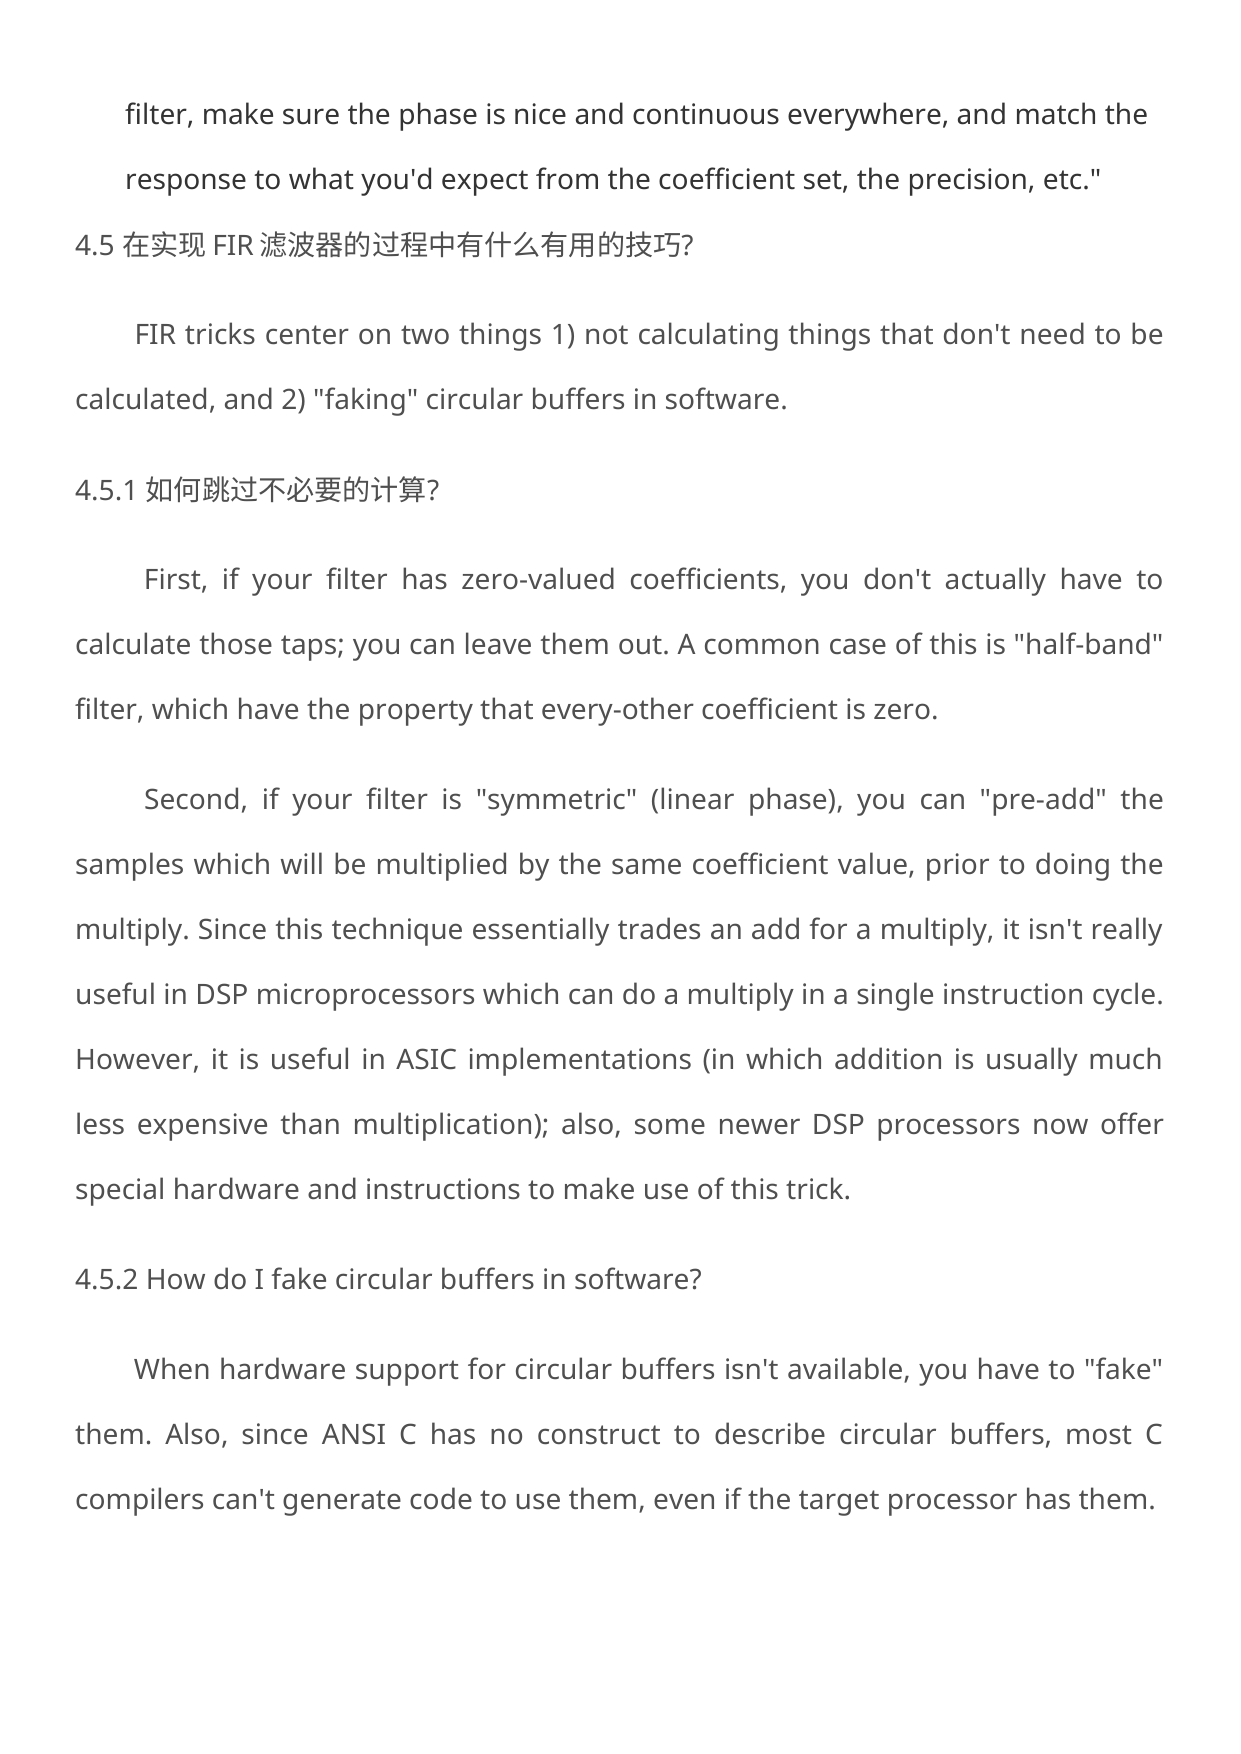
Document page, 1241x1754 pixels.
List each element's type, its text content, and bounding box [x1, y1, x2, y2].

text First, if your filter has zero-valued coefficients, you don't actually have to calculate those taps; you can leave them out. A common case of this is "half-band" filter, which have the property that every-other coefficient is zero. [75, 546, 1165, 741]
text Second, if your filter is "symmetric" (linear phase), you can "pre-add" the samples which will be multiplied by the same coefficient value, prior to doing the multiply. Since this technique essentially trades an add for a multiply, it isn't really useful in DSP microprocessors which can do a multiply in a single instruction cycle. However, it is useful in ASIC implementations (in which addition is usually much less expensive than multiplication); also, some newer DSP processors now offer special hardware and instructions to make use of this trick. [75, 766, 1165, 1221]
text 4.5.2 How do I fake circular buffers in software? [75, 1246, 1165, 1311]
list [87, 81, 1165, 211]
text FIR tricks center on two things 1) not calculating things that don't need to be calculated, and 2) "faking" circular buffers in software. [75, 301, 1165, 431]
text When hardware support for circular buffers isn't available, you have to "fake" them. Also, since ANSI C has no construct to describe circular buffers, most C compilers can't generate code to use them, even if the target processor has them. [75, 1336, 1165, 1531]
text 4.5.1 如何跳过不必要的计算? [75, 456, 1165, 521]
text 4.5 在实现FIR滤波器的过程中有什么有用的技巧? [75, 211, 1165, 276]
